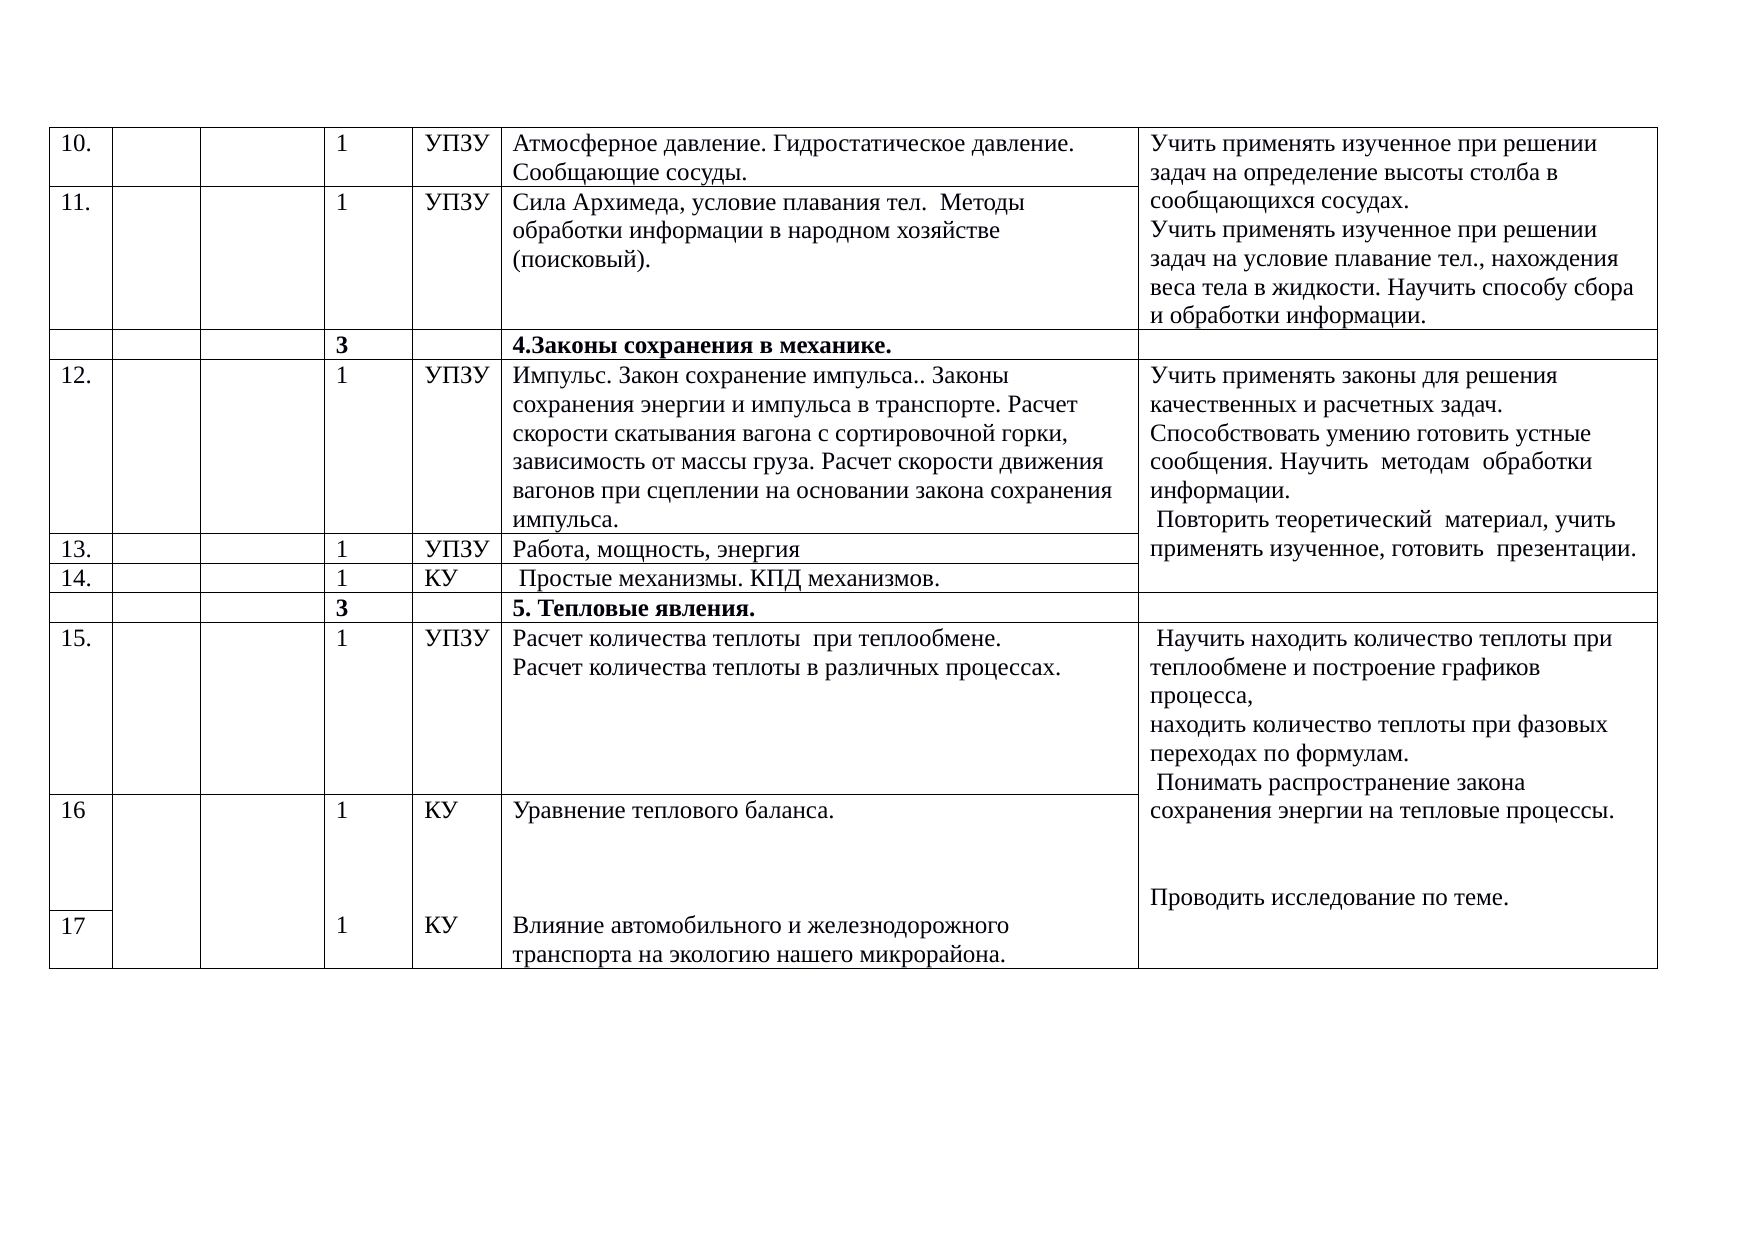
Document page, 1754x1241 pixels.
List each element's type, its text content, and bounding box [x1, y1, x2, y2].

table_cell [201, 187, 324, 329]
table_cell 1 1 [325, 795, 412, 967]
table_cell Уравнение теплового баланса. Влияние автомобильного и железнодорожного транспорта на экологию нашего микрорайона. [502, 795, 1138, 967]
table_cell [201, 534, 324, 562]
table_cell 3 [325, 593, 412, 622]
table_cell Работа, мощность, энергия [502, 534, 1138, 562]
table_cell 10. [50, 128, 112, 186]
table_cell [201, 564, 324, 592]
table_cell [113, 128, 200, 186]
table_cell [50, 330, 112, 359]
table_cell УПЗУ [413, 360, 501, 533]
table_cell 12. [50, 360, 112, 533]
table_cell 5. Тепловые явления. [502, 593, 1138, 622]
table_cell [201, 795, 324, 967]
table_cell Простые механизмы. КПД механизмов. [502, 564, 1138, 592]
table_cell Расчет количества теплоты при теплообмене. Расчет количества теплоты в различных процессах. [502, 623, 1138, 794]
table_cell [113, 623, 200, 794]
table_cell 1 [325, 534, 412, 562]
table_cell 3 [325, 330, 412, 359]
table_cell [201, 330, 324, 359]
table_cell Учить применять законы для решения качественных и расчетных задач. Способствовать умению готовить устные сообщения. Научить методам обработки информации. Повторить теоретический материал, учить применять изученное, готовить презентации. [1139, 360, 1657, 592]
table_cell [1139, 330, 1657, 359]
table_cell 17 [50, 911, 112, 967]
table_cell УПЗУ [413, 128, 501, 186]
table_cell [113, 330, 200, 359]
table_cell 1 [325, 360, 412, 533]
table_cell Атмосферное давление. Гидростатическое давление. Сообщающие сосуды. [502, 128, 1138, 186]
table_cell КУ КУ [413, 795, 501, 967]
table_cell УПЗУ [413, 623, 501, 794]
table_cell [113, 534, 200, 562]
table_cell 15. [50, 623, 112, 794]
table_cell 1 [325, 187, 412, 329]
table_cell 4.Законы сохранения в механике. [502, 330, 1138, 359]
table_cell Сила Архимеда, условие плавания тел. Методы обработки информации в народном хозяйстве (поисковый). [502, 187, 1138, 329]
table_cell [113, 564, 200, 592]
table_cell 1 [325, 623, 412, 794]
table_cell [113, 795, 200, 967]
table_cell [201, 360, 324, 533]
table_cell [1139, 593, 1657, 622]
table_cell [413, 330, 501, 359]
table_cell 14. [50, 564, 112, 592]
table_cell 1 [325, 128, 412, 186]
table_cell [113, 593, 200, 622]
table_cell [50, 593, 112, 622]
table_cell УПЗУ [413, 187, 501, 329]
table_cell 13. [50, 534, 112, 562]
table_cell [201, 623, 324, 794]
table_cell [413, 593, 501, 622]
table_cell Импульс. Закон сохранение импульса.. Законы сохранения энергии и импульса в транспорте. Расчет скорости скатывания вагона с сортировочной горки, зависимость от массы груза. Расчет скорости движения вагонов при сцеплении на основании закона сохранения импульса. [502, 360, 1138, 533]
table_cell [201, 593, 324, 622]
table_cell 16 [50, 795, 112, 910]
table_cell [113, 360, 200, 533]
table_cell [201, 128, 324, 186]
table_cell [113, 187, 200, 329]
table_cell 1 [325, 564, 412, 592]
table_cell 11. [50, 187, 112, 329]
table_cell Научить находить количество теплоты при теплообмене и построение графиков процесса, находить количество теплоты при фазовых переходах по формулам. Понимать распространение закона сохранения энергии на тепловые процессы. Проводить исследование по теме. [1139, 623, 1657, 967]
